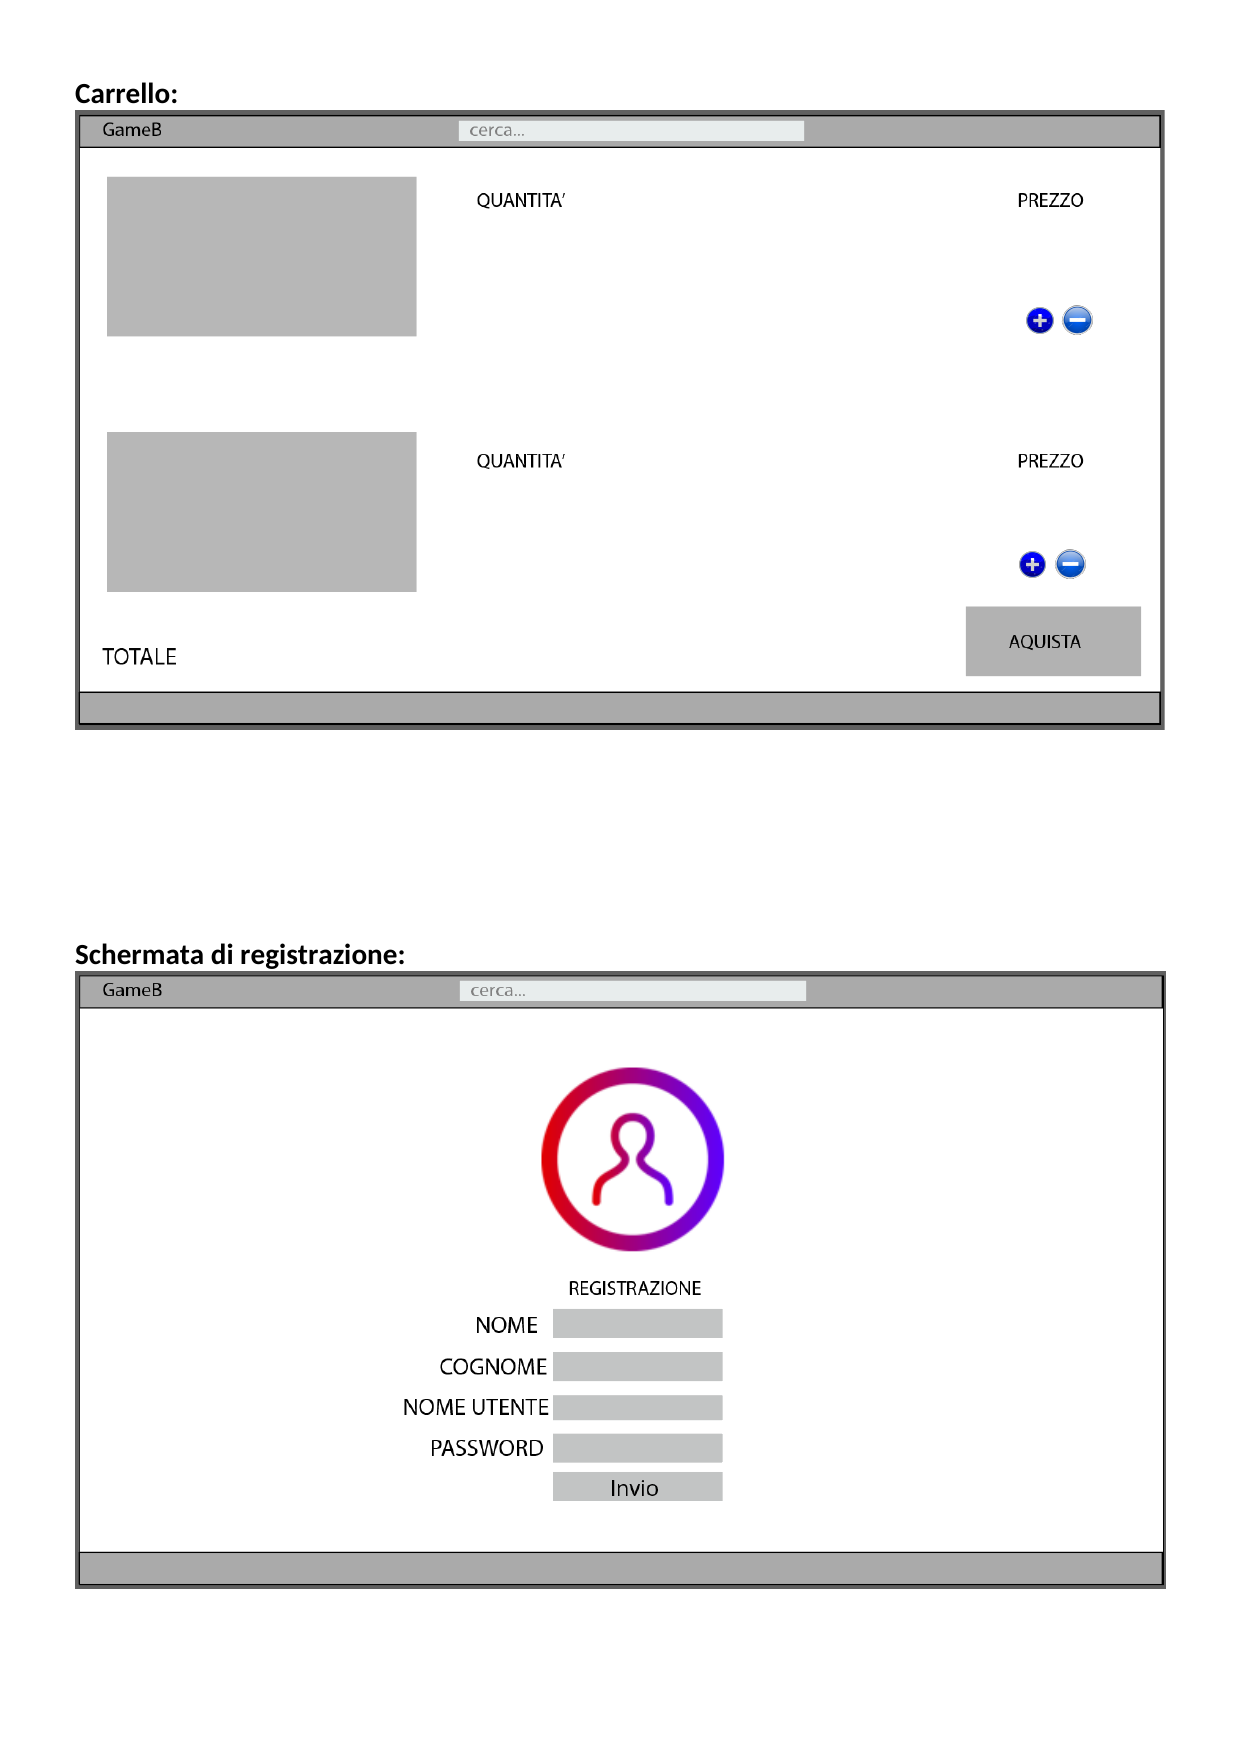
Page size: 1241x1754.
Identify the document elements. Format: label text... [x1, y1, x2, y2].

picture [75, 971, 1166, 1589]
text Carrello: [75, 75, 1165, 110]
picture [75, 110, 1165, 730]
text Schermata di registrazione: [75, 936, 1165, 971]
